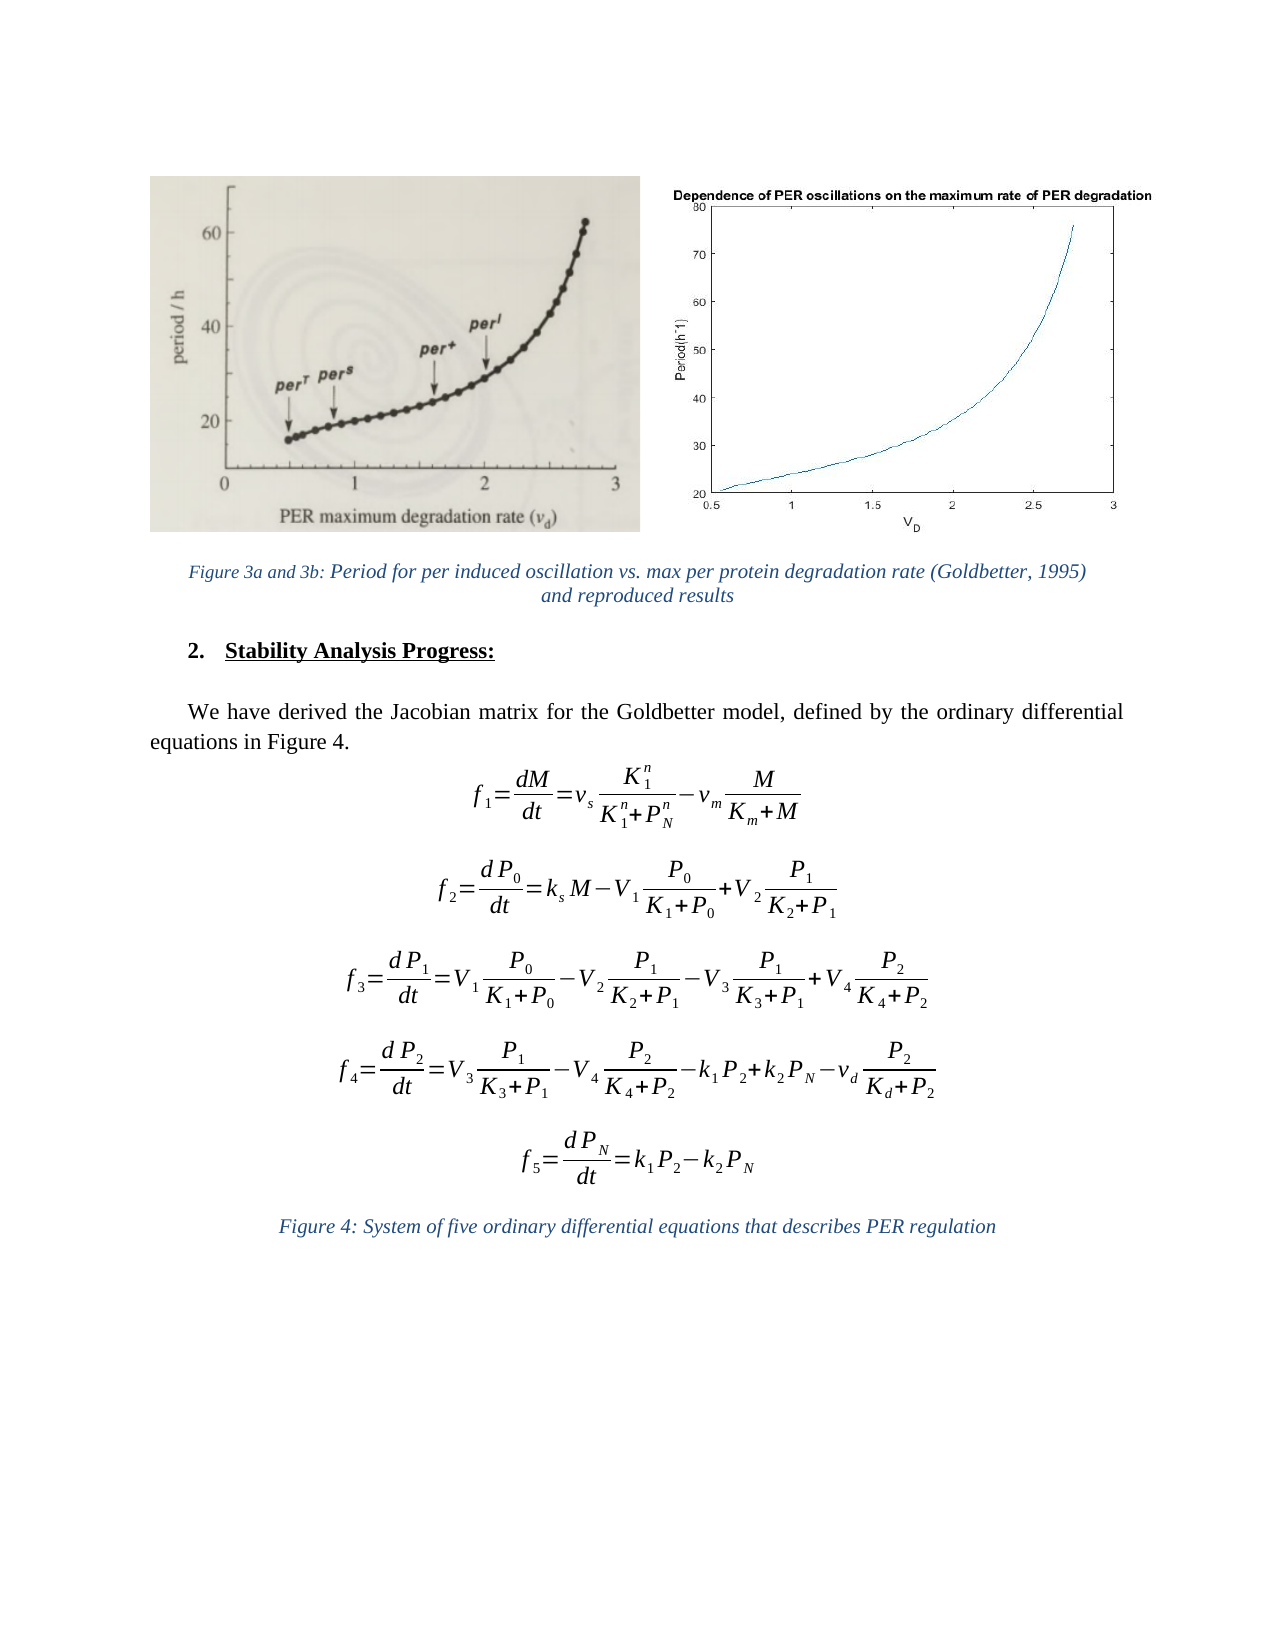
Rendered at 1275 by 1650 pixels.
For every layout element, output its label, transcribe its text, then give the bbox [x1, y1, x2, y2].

picture [643, 179, 1159, 533]
list Stability Analysis Progress: [187, 637, 1125, 664]
text Figure 3a and 3b: Period for per induced oscillation vs. max per protein degradation rate (Goldbetter, 1995) [150, 559, 1125, 583]
picture [150, 176, 640, 532]
text and reproduced results [150, 583, 1125, 607]
text Figure 4: System of five ordinary differential equations that describes PER regulation [150, 1214, 1125, 1238]
text We have derived the Jacobian matrix for the Goldbetter model, defined by the ordinary differential equations in Figure 4. [150, 698, 1125, 754]
